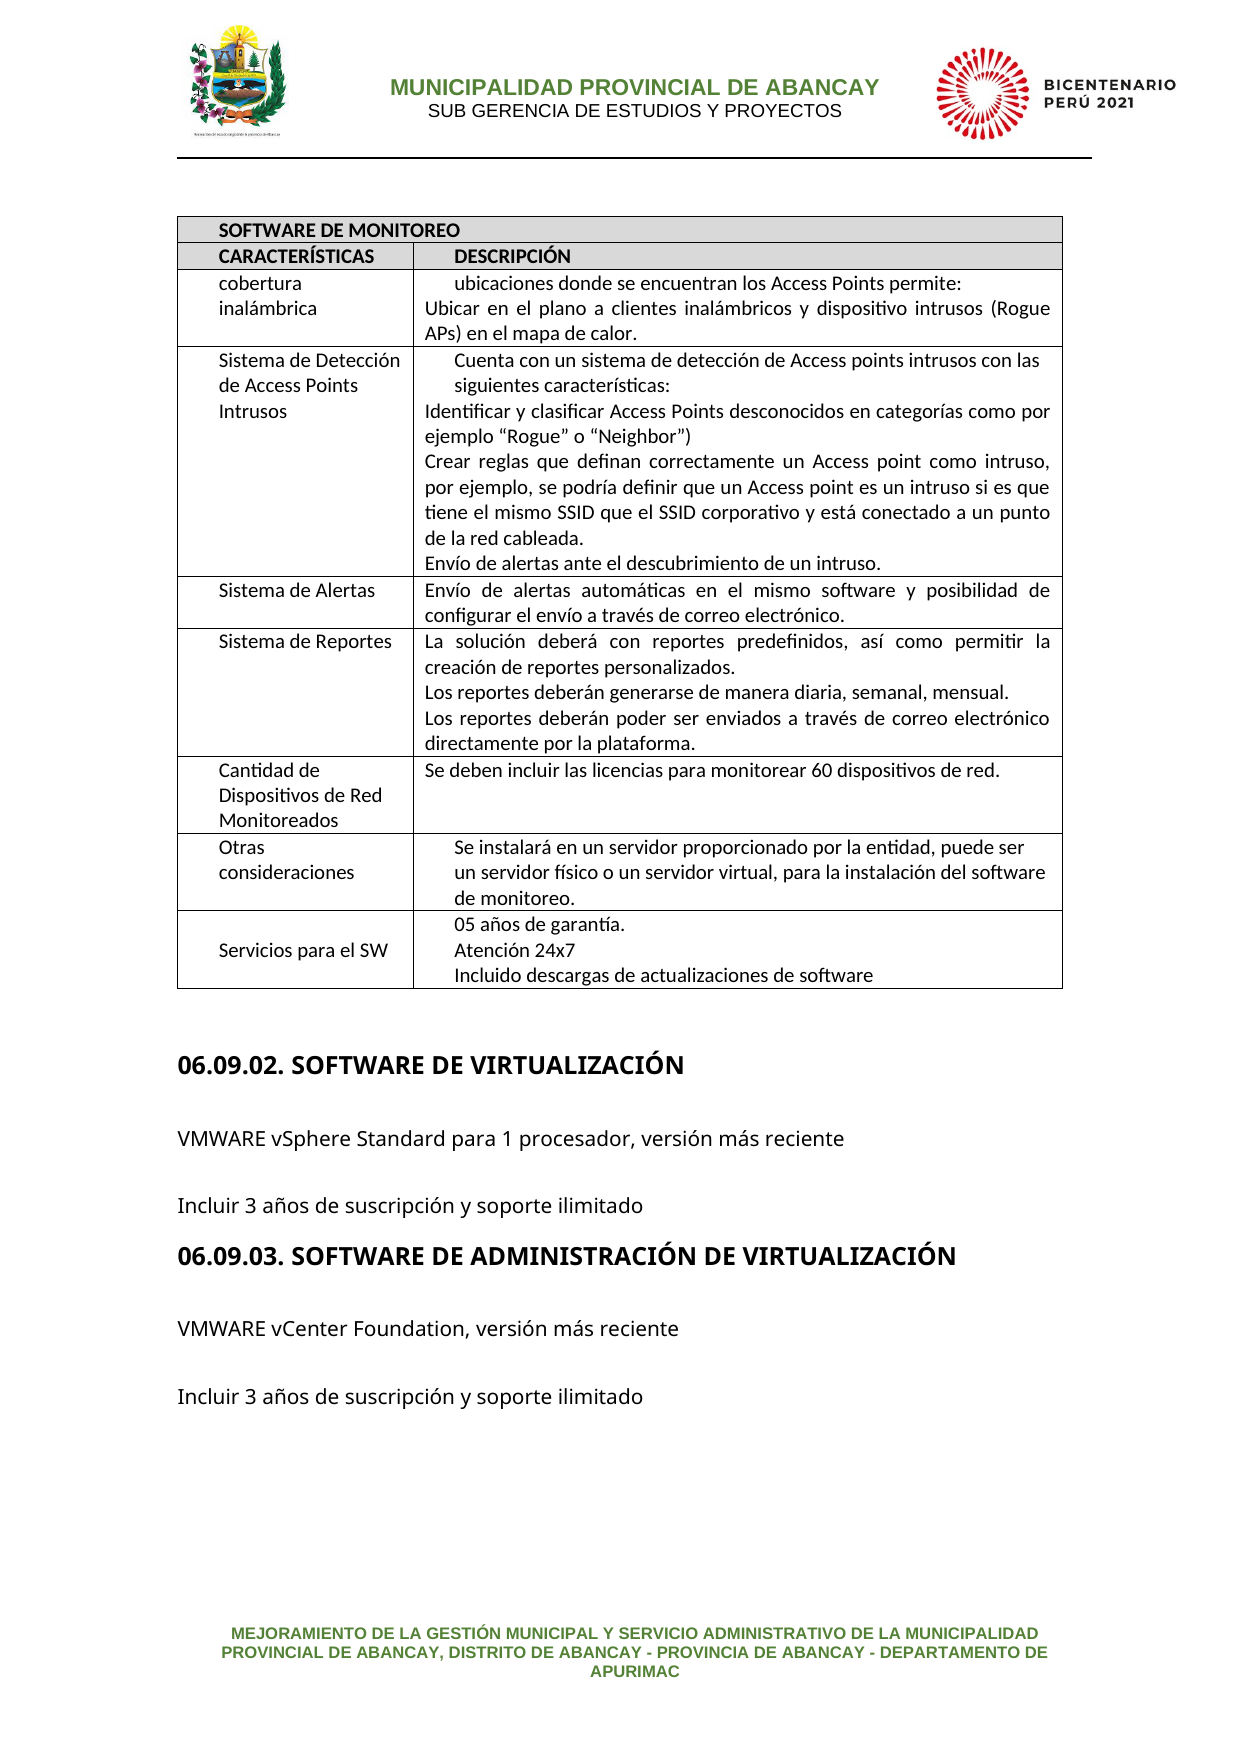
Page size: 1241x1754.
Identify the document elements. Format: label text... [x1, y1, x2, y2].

text VMWARE vSphere Standard para 1 procesador, versión más reciente [177, 1124, 1092, 1152]
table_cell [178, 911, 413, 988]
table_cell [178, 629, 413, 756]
text Incluir 3 años de suscripción y soporte ilimitado [177, 1382, 1092, 1411]
text SOFTWARE DE ADMINISTRACIÓN DE VIRTUALIZACIÓN [177, 1238, 1092, 1272]
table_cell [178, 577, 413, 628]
text VMWARE vCenter Foundation, versión más reciente [177, 1314, 1092, 1343]
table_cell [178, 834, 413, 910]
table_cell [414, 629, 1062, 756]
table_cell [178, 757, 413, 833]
text SOFTWARE DE VIRTUALIZACIÓN [177, 1048, 1092, 1082]
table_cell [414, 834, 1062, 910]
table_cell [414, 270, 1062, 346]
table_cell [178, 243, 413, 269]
picture [177, 25, 290, 141]
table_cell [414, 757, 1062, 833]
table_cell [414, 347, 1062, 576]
picture [928, 37, 1181, 143]
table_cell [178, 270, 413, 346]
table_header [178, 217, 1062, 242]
text Incluir 3 años de suscripción y soporte ilimitado [177, 1192, 1092, 1220]
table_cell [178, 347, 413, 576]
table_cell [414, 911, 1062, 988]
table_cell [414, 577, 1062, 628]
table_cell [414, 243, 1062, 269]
